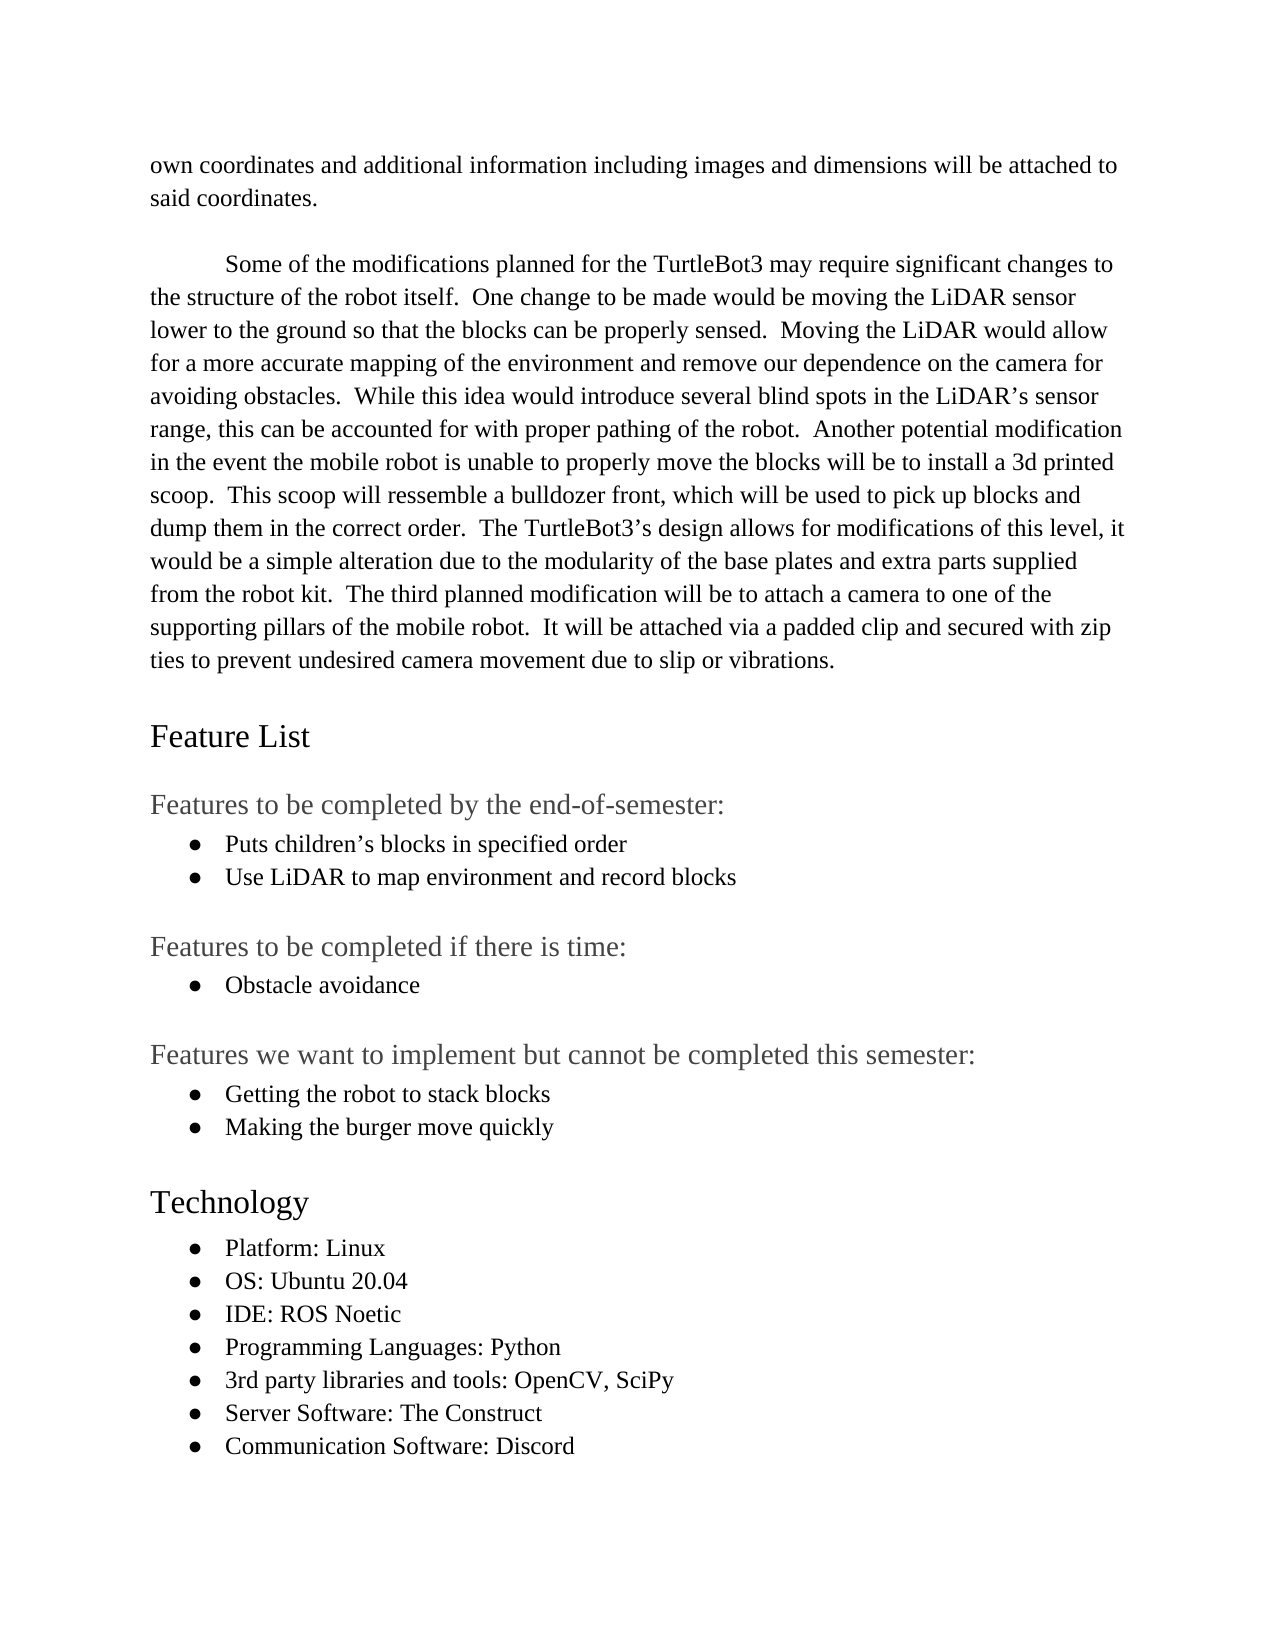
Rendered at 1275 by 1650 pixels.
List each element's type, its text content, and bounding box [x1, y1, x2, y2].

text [150, 150, 1125, 212]
subtitle Feature List [150, 716, 1125, 754]
list Platform: Linux [187, 1233, 1125, 1262]
list OS: Ubuntu 20.04 [187, 1266, 1125, 1295]
list Getting the robot to stack blocks [187, 1079, 1125, 1108]
list Making the burger move quickly [187, 1112, 1125, 1141]
list IDE: ROS Noetic [187, 1299, 1125, 1328]
list Use LiDAR to map environment and record blocks [187, 862, 1125, 891]
text Some of the modifications planned for the TurtleBot3 may require significant changes to the structure of the robot itself. One change to be made would be moving the LiDAR sensor lower to the ground so that the blocks can be properly sensed. Moving the LiDAR would allow for a more accurate mapping of the environment and remove our dependence on the camera for avoiding obstacles. While this idea would introduce several blind spots in the LiDAR’s sensor range, this can be accounted for with proper pathing of the robot. Another potential modification in the event the mobile robot is unable to properly move the blocks will be to install a 3d printed scoop. This scoop will ressemble a bulldozer front, which will be used to pick up blocks and dump them in the correct order. The TurtleBot3’s design allows for modifications of this level, it would be a simple alteration due to the modularity of the base plates and extra parts supplied from the robot kit. The third planned modification will be to attach a camera to one of the supporting pillars of the mobile robot. It will be attached via a padded clip and secured with zip ties to prevent undesired camera movement due to slip or vibrations. [150, 249, 1125, 674]
subtitle Features to be completed if there is time: [150, 929, 1125, 962]
list Puts children’s blocks in specified order [187, 829, 1125, 858]
list Communication Software: Discord [187, 1431, 1125, 1460]
subtitle Features we want to implement but cannot be completed this semester: [150, 1037, 1125, 1071]
list Programming Languages: Python [187, 1332, 1125, 1361]
list Server Software: The Construct [187, 1398, 1125, 1427]
subtitle Technology [150, 1182, 1125, 1221]
subtitle Features to be completed by the end-of-semester: [150, 787, 1125, 821]
list Obstacle avoidance [187, 971, 1125, 999]
list 3rd party libraries and tools: OpenCV, SciPy [187, 1365, 1125, 1394]
